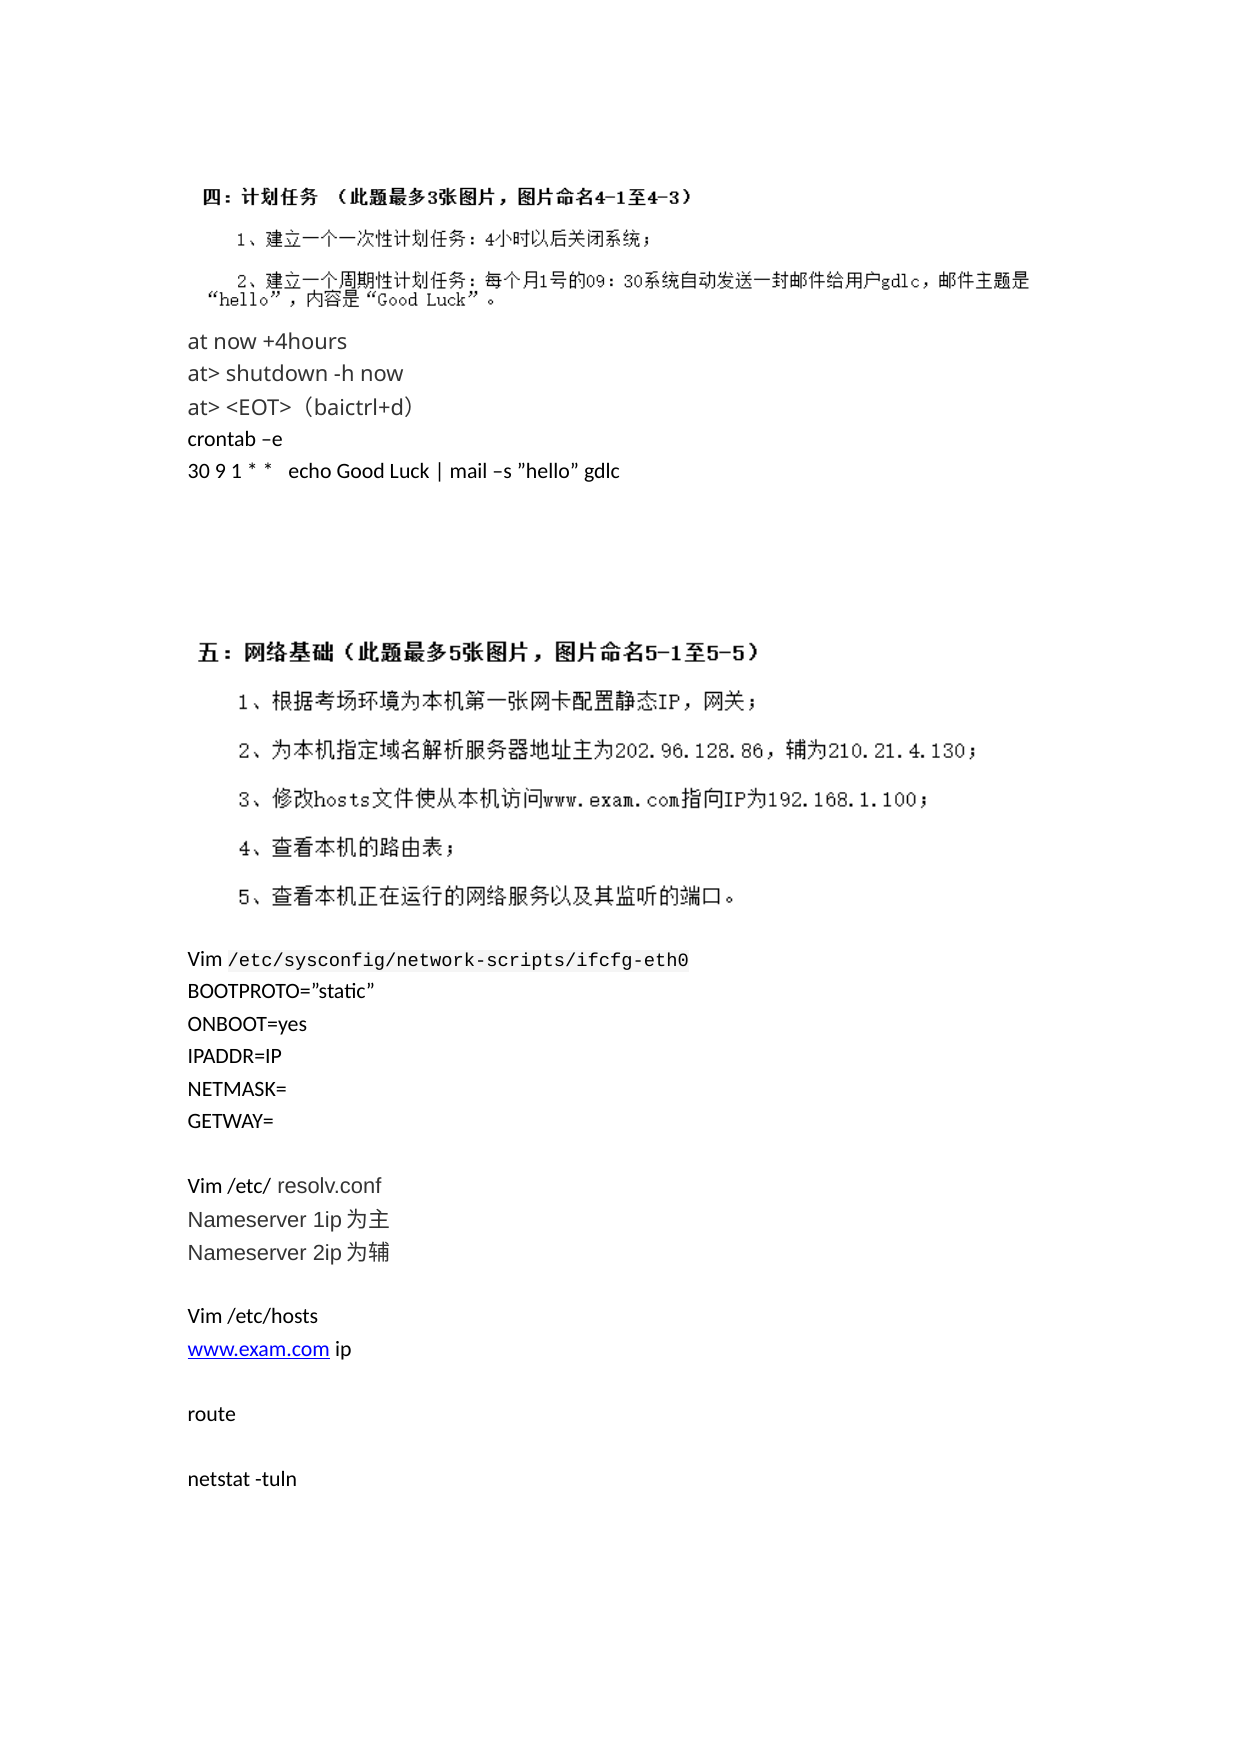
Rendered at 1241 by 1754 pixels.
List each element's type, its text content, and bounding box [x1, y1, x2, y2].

text www.exam.com ip [187, 1332, 1053, 1364]
text NETMASK= [187, 1072, 1053, 1104]
text IPADDR=IP [187, 1039, 1053, 1072]
text route [187, 1397, 1053, 1429]
text 30 9 1 * * echo Good Luck | mail –s ”hello” gdlc [187, 454, 1053, 487]
text ONBOOT=yes [187, 1007, 1053, 1039]
text Vim /etc/ resolv.conf [187, 1169, 1053, 1202]
text Vim /etc/hosts [187, 1299, 1053, 1332]
text Nameserver 1ip为主 [187, 1202, 1053, 1234]
text Nameserver 2ip为辅 [187, 1234, 1053, 1267]
text at> <EOT>（baictrl+d） [187, 389, 1053, 422]
text at now +4hours [187, 324, 1053, 357]
text crontab –e [187, 422, 1053, 454]
text BOOTPROTO=”static” [187, 974, 1053, 1007]
text netstat -tuln [187, 1462, 1053, 1494]
text GETWAY= [187, 1104, 1053, 1137]
text at> shutdown -h now [187, 357, 1053, 389]
text Vim /etc/sysconfig/network-scripts/ifcfg-eth0 [187, 942, 1053, 974]
